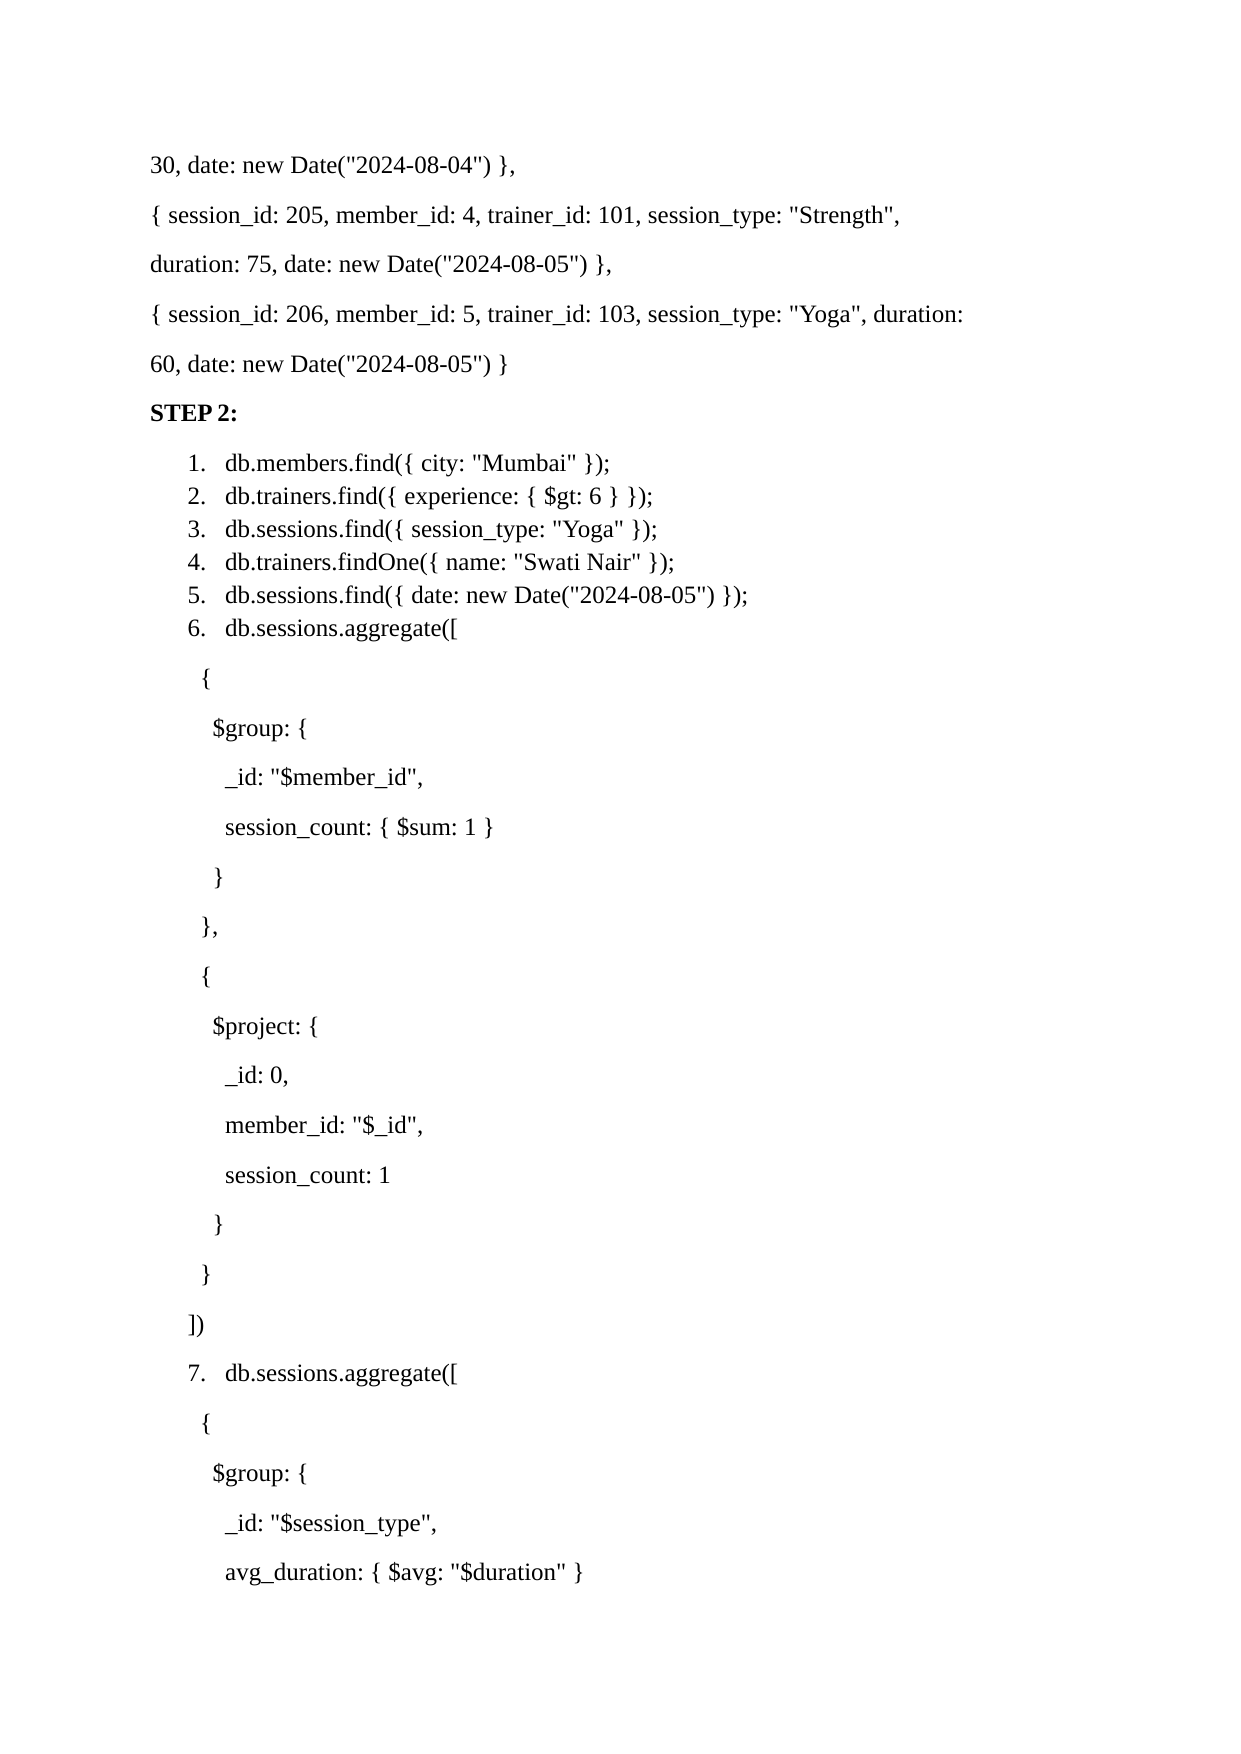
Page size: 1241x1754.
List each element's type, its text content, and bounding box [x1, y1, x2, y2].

text 60, date: new Date("2024-08-05") } [150, 349, 1090, 377]
text member_id: "$_id", [187, 1110, 1090, 1139]
text STEP 2: [150, 398, 1090, 427]
text }, [187, 911, 1090, 940]
text _id: "$member_id", [187, 762, 1090, 791]
list db.trainers.find({ experience: { $gt: 6 } }); [187, 481, 1090, 510]
list db.sessions.find({ date: new Date("2024-08-05") }); [187, 580, 1090, 609]
text avg_duration: { $avg: "$duration" } [187, 1557, 1090, 1586]
text $group: { [187, 713, 1090, 741]
list db.sessions.find({ session_type: "Yoga" }); [187, 514, 1090, 543]
text session_count: { $sum: 1 } [187, 812, 1090, 841]
list db.members.find({ city: "Mumbai" }); [187, 448, 1090, 477]
text } [187, 862, 1090, 890]
text } [187, 1259, 1090, 1288]
text { [187, 1408, 1090, 1437]
list db.sessions.aggregate([ [187, 613, 1090, 642]
text _id: 0, [187, 1060, 1090, 1089]
list db.sessions.aggregate([ [187, 1358, 1090, 1387]
list db.trainers.findOne({ name: "Swati Nair" }); [187, 547, 1090, 576]
text { [187, 663, 1090, 692]
text $group: { [187, 1458, 1090, 1487]
text 30, date: new Date("2024-08-04") }, [150, 150, 1090, 179]
text { session_id: 206, member_id: 5, trainer_id: 103, session_type: "Yoga", duration: [150, 299, 1090, 328]
text session_count: 1 [187, 1160, 1090, 1188]
text } [187, 1209, 1090, 1238]
text ]) [187, 1309, 1090, 1338]
text $project: { [187, 1011, 1090, 1039]
text duration: 75, date: new Date("2024-08-05") }, [150, 249, 1090, 278]
text { [187, 961, 1090, 990]
text { session_id: 205, member_id: 4, trainer_id: 101, session_type: "Strength", [150, 200, 1090, 228]
text _id: "$session_type", [187, 1508, 1090, 1536]
